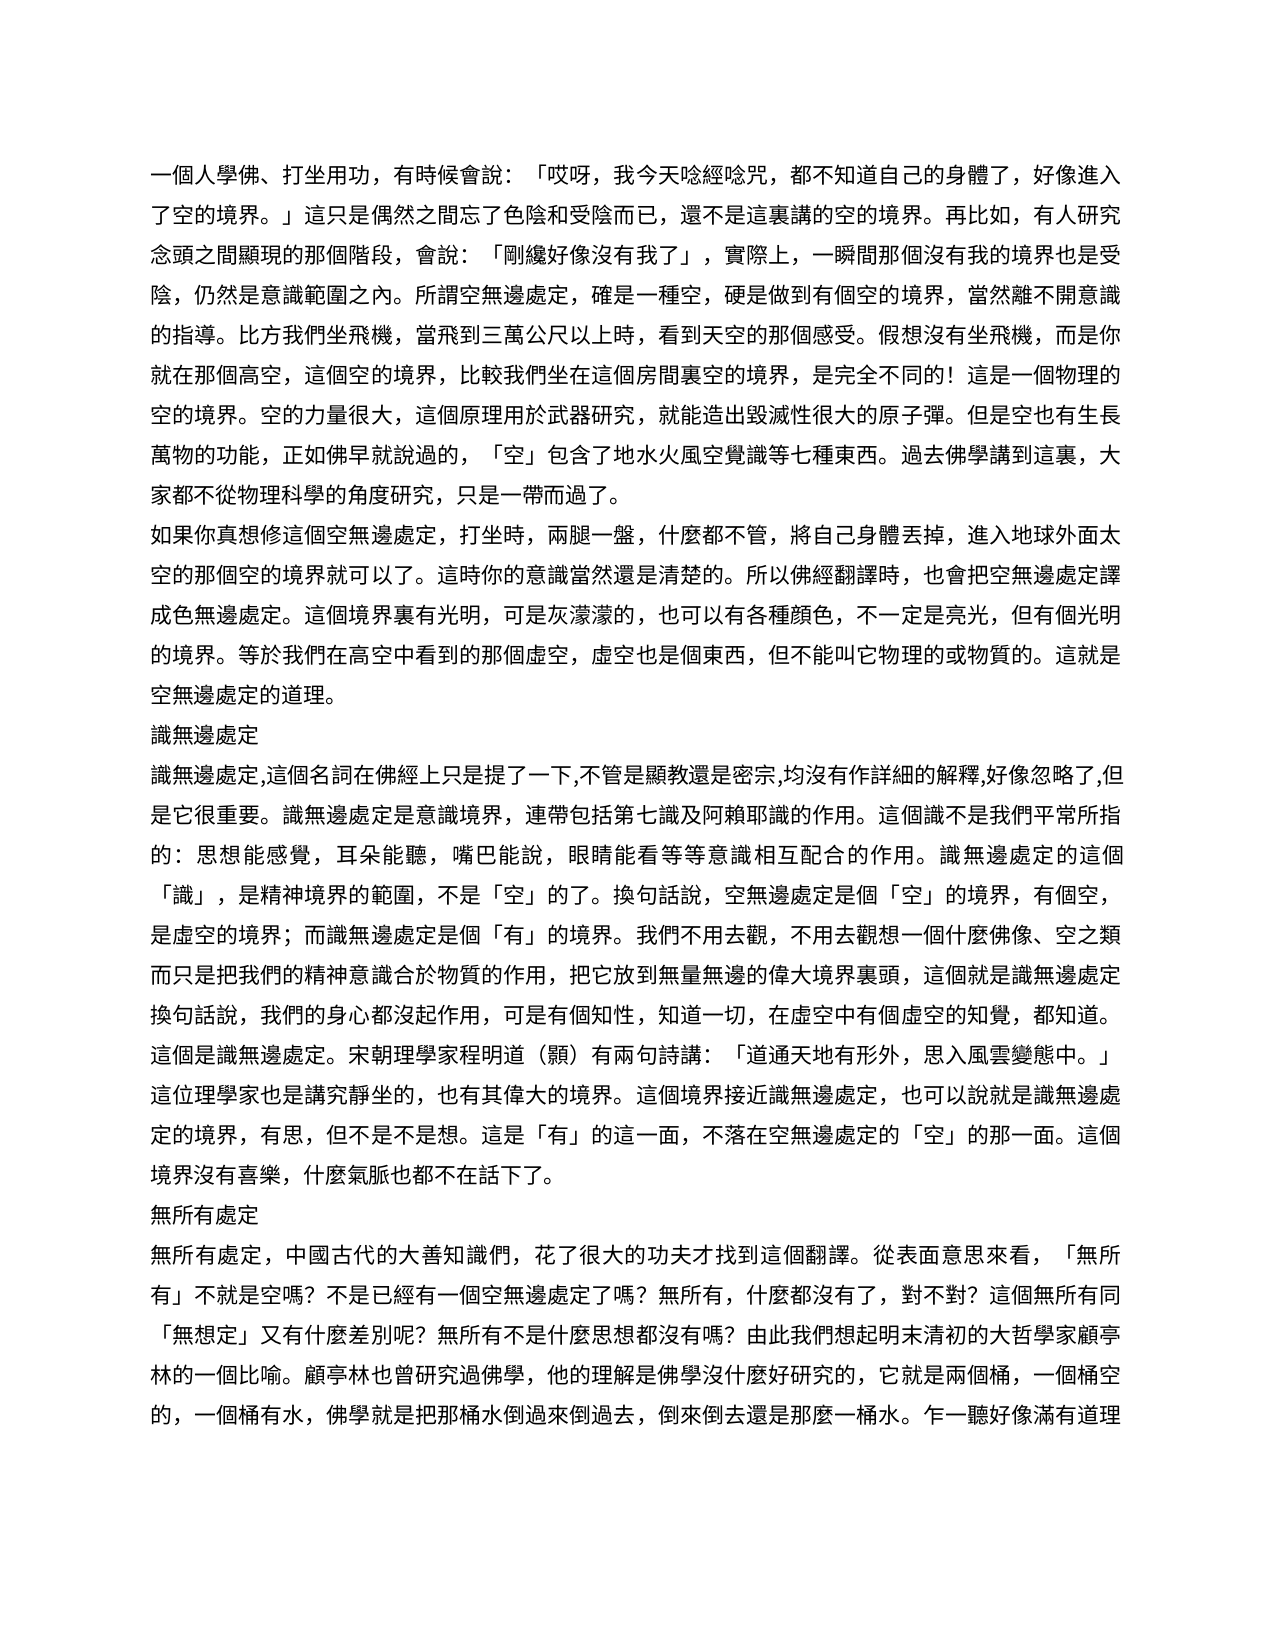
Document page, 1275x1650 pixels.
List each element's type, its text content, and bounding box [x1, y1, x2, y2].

text 如果你真想修這個空無邊處定，打坐時，兩腿一盤，什麼都不管，將自己身體丟掉，進入地球外面太空的那個空的境界就可以了。這時你的意識當然還是清楚的。所以佛經翻譯時，也會把空無邊處定譯成色無邊處定。這個境界裏有光明，可是灰濛濛的，也可以有各種顔色，不一定是亮光，但有個光明的境界。等於我們在高空中看到的那個虛空，虛空也是個東西，但不能叫它物理的或物質的。這就是空無邊處定的道理。 [150, 510, 1125, 710]
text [150, 150, 1125, 510]
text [150, 1230, 1125, 1430]
text 無所有處定 [150, 1190, 1125, 1230]
text 識無邊處定 [150, 710, 1125, 750]
text 識無邊處定,這個名詞在佛經上只是提了一下,不管是顯教還是密宗,均沒有作詳細的解釋,好像忽略了,但是它很重要。識無邊處定是意識境界，連帶包括第七識及阿賴耶識的作用。這個識不是我們平常所指的：思想能感覺，耳朵能聽，嘴巴能說，眼睛能看等等意識相互配合的作用。識無邊處定的這個「識」，是精神境界的範圍，不是「空」的了。換句話說，空無邊處定是個「空」的境界，有個空，是虛空的境界；而識無邊處定是個「有」的境界。我們不用去觀，不用去觀想一個什麼佛像、空之類，而只是把我們的精神意識合於物質的作用，把它放到無量無邊的偉大境界裏頭，這個就是識無邊處定。換句話說，我們的身心都沒起作用，可是有個知性，知道一切，在虛空中有個虛空的知覺，都知道。這個是識無邊處定。宋朝理學家程明道（顥）有兩句詩講：「道通天地有形外，思入風雲變態中。」這位理學家也是講究靜坐的，也有其偉大的境界。這個境界接近識無邊處定，也可以說就是識無邊處定的境界，有思，但不是不是想。這是「有」的這一面，不落在空無邊處定的「空」的那一面。這個境界沒有喜樂，什麼氣脈也都不在話下了。 [150, 750, 1125, 1190]
